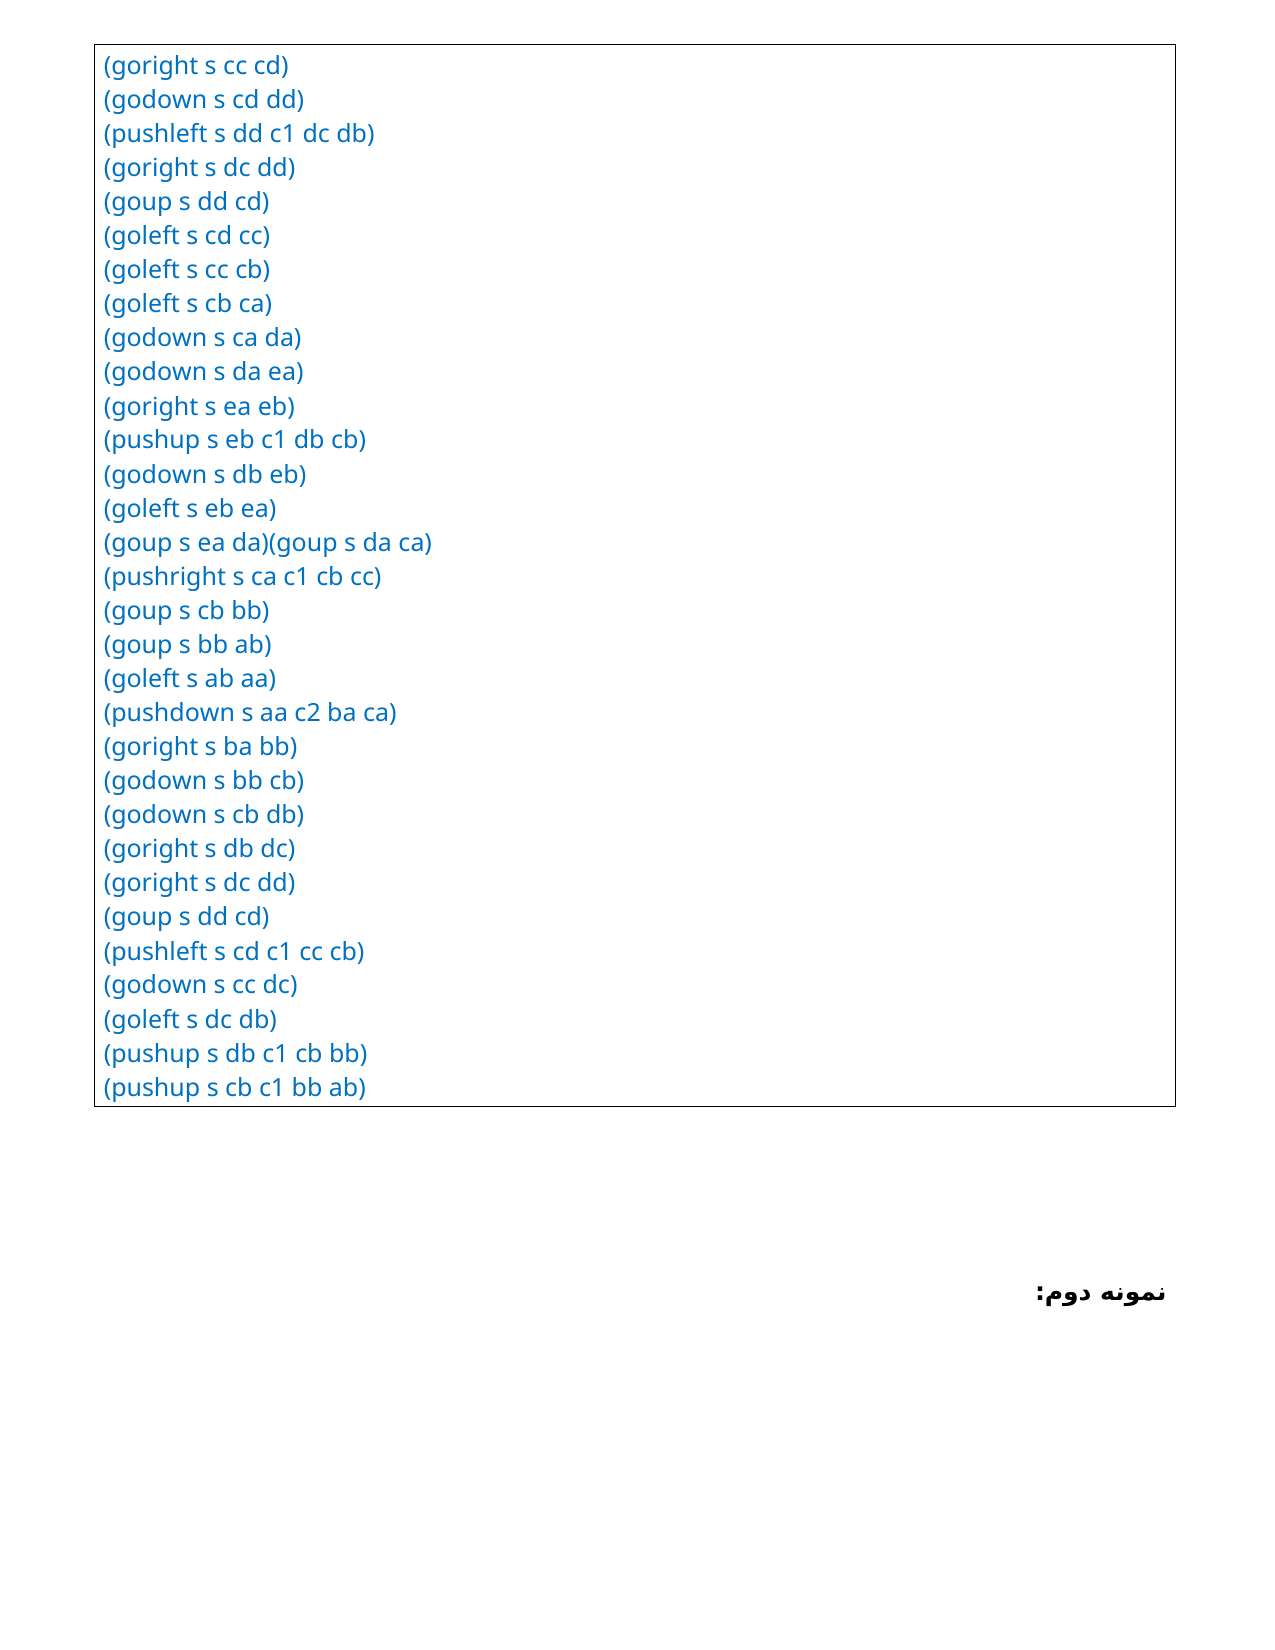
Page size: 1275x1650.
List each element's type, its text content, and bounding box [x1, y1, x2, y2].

text (goright s db dc) [103, 831, 1167, 865]
text (goright s dc dd) [103, 865, 1167, 899]
text (godown s cc dc) [103, 967, 1167, 1001]
text (pushup s db c1 cb bb) [103, 1035, 1167, 1066]
text (godown s cb db) [103, 797, 1167, 831]
text (goleft s cc cb) [103, 252, 1167, 286]
text نمونه دوم: [103, 1277, 1167, 1306]
text (goup s bb ab) [103, 627, 1167, 661]
text (godown s ca da) [103, 320, 1167, 354]
text (goright s cc cd) [95, 45, 1175, 82]
text (goup s dd cd) [103, 184, 1167, 218]
text (pushleft s cd c1 cc cb) [103, 933, 1167, 967]
text (goleft s ab aa) [103, 661, 1167, 695]
text (goleft s cd cc) [103, 218, 1167, 252]
text (goright s ba bb) [103, 729, 1167, 763]
text (godown s bb cb) [103, 763, 1167, 797]
text (pushdown s aa c2 ba ca) [103, 695, 1167, 729]
text (pushup s eb c1 db cb) [103, 422, 1167, 456]
text (goleft s eb ea) [103, 490, 1167, 524]
text (goleft s cb ca) [103, 286, 1167, 320]
text (pushright s ca c1 cb cc) [103, 558, 1167, 592]
text (goright s ea eb) [103, 388, 1167, 422]
text (pushup s cb c1 bb ab) [95, 1066, 1175, 1106]
text (godown s da ea) [103, 354, 1167, 388]
text (goleft s dc db) [103, 1001, 1167, 1035]
text (goup s dd cd) [103, 899, 1167, 933]
text (pushleft s dd c1 dc db) [103, 116, 1167, 150]
text (goup s ea da)(goup s da ca) [103, 524, 1167, 558]
text (goup s cb bb) [103, 592, 1167, 627]
text (godown s db eb) [103, 456, 1167, 490]
text (godown s cd dd) [103, 82, 1167, 116]
text (goright s dc dd) [103, 150, 1167, 184]
